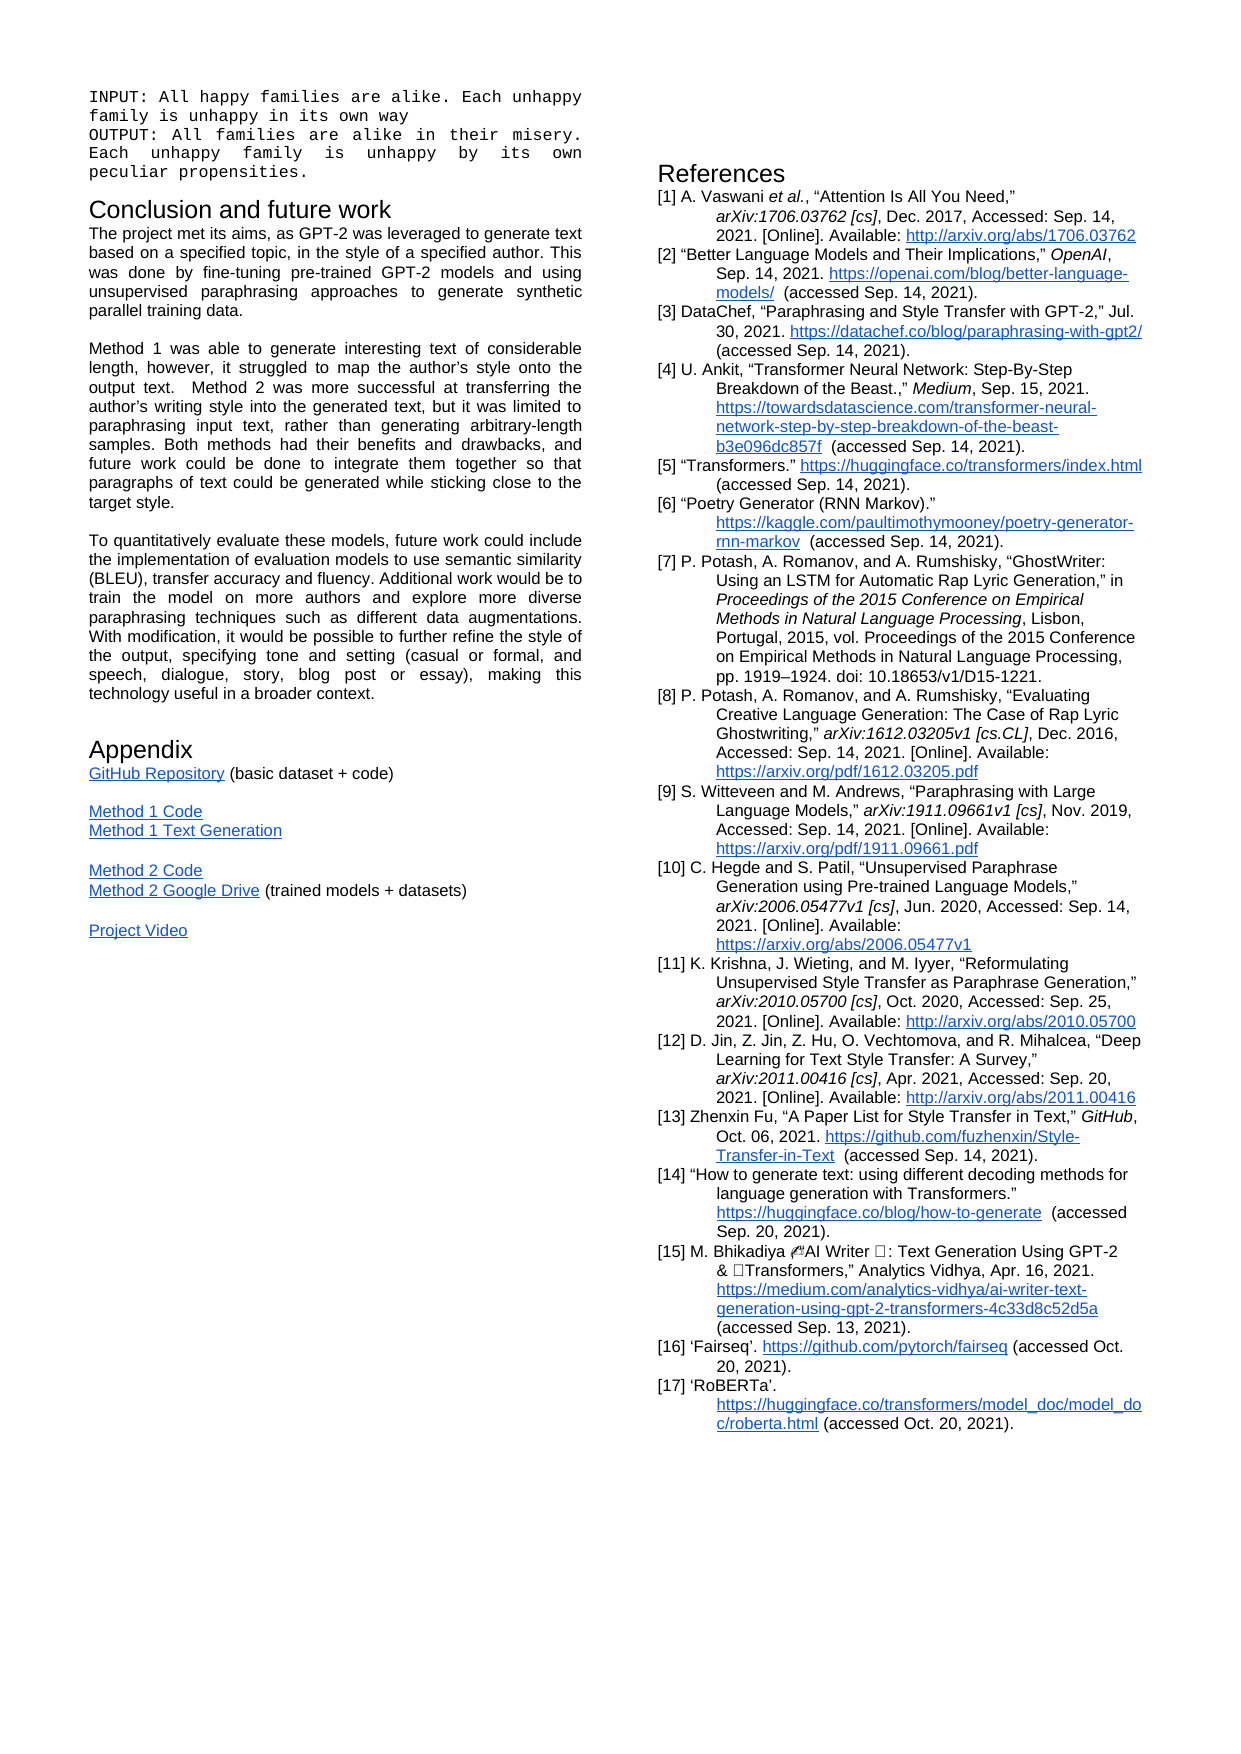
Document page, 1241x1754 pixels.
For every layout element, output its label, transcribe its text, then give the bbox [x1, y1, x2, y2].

text [5] “Transformers.” https://huggingface.co/transformers/index.html (accessed Sep. 14, 2021). [657, 456, 1143, 494]
text Method 1 was able to generate interesting text of considerable length, however, it struggled to map the author’s style onto the output text. Method 2 was more successful at transferring the author’s writing style into the generated text, but it was limited to paraphrasing input text, rather than generating arbitrary-length samples. Both methods had their benefits and drawbacks, and future work could be done to integrate them together so that paragraphs of text could be generated while sticking close to the target style. [88, 339, 582, 512]
text Method 2 Code Method 2 Google Drive (trained models + datasets) [88, 861, 574, 899]
text [7] P. Potash, A. Romanov, and A. Rumshisky, “GhostWriter: Using an LSTM for Automatic Rap Lyric Generation,” in Proceedings of the 2015 Conference on Empirical Methods in Natural Language Processing, Lisbon, Portugal, 2015, vol. Proceedings of the 2015 Conference on Empirical Methods in Natural Language Processing, pp. 1919–1924. doi: 10.18653/v1/D15-1221. [657, 551, 1143, 686]
text Project Video [88, 920, 574, 939]
text [1] A. Vaswani et al., “Attention Is All You Need,” arXiv:1706.03762 [cs], Dec. 2017, Accessed: Sep. 14, 2021. [Online]. Available: http://arxiv.org/abs/1706.03762 [657, 187, 1143, 245]
text [13] Zhenxin Fu, “A Paper List for Style Transfer in Text,” GitHub, Oct. 06, 2021. https://github.com/fuzhenxin/Style-Transfer-in-Text (accessed Sep. 14, 2021). [657, 1107, 1143, 1165]
subtitle Conclusion and future work [88, 195, 582, 224]
text The project met its aims, as GPT-2 was leveraged to generate text based on a specified topic, in the style of a specified author. This was done by fine-tuning pre-trained GPT-2 models and using unsupervised paraphrasing approaches to generate synthetic parallel training data. [88, 224, 582, 320]
text INPUT: All happy families are alike. Each unhappy family is unhappy in its own way [88, 88, 582, 126]
text Method 1 Text Generation [88, 821, 574, 840]
text [15] M. Bhikadiya 💡, “AI Writer ✍: Text Generation Using GPT-2 & 🤗Transformers,” Analytics Vidhya, Apr. 16, 2021. https://medium.com/analytics-vidhya/ai-writer-text-generation-using-gpt-2-transformers-4c33d8c52d5a (accessed Sep. 13, 2021). [657, 1241, 1143, 1337]
subtitle References [657, 158, 1152, 187]
text [3] DataChef, “Paraphrasing and Style Transfer with GPT-2,” Jul. 30, 2021. https://datachef.co/blog/paraphrasing-with-gpt2/ (accessed Sep. 14, 2021). [657, 302, 1143, 360]
text [12] D. Jin, Z. Jin, Z. Hu, O. Vechtomova, and R. Mihalcea, “Deep Learning for Text Style Transfer: A Survey,” arXiv:2011.00416 [cs], Apr. 2021, Accessed: Sep. 20, 2021. [Online]. Available: http://arxiv.org/abs/2011.00416 [657, 1031, 1143, 1107]
text [10] C. Hegde and S. Patil, “Unsupervised Paraphrase Generation using Pre-trained Language Models,” arXiv:2006.05477v1 [cs], Jun. 2020, Accessed: Sep. 14, 2021. [Online]. Available: https://arxiv.org/abs/2006.05477v1 [657, 858, 1143, 954]
subtitle Appendix [88, 735, 582, 764]
text GitHub Repository (basic dataset + code) [88, 764, 582, 783]
text [17] ‘RoBERTa’. https://huggingface.co/transformers/model_doc/model_doc/roberta.html (accessed Oct. 20, 2021). [657, 1376, 1143, 1433]
text Method 1 Code [88, 802, 582, 821]
text [4] U. Ankit, “Transformer Neural Network: Step-By-Step Breakdown of the Beast.,” Medium, Sep. 15, 2021. https://towardsdatascience.com/transformer-neural-network-step-by-step-breakdown-of-the-beast-b3e096dc857f (accessed Sep. 14, 2021). [657, 360, 1143, 456]
text [14] “How to generate text: using different decoding methods for language generation with Transformers.” https://huggingface.co/blog/how-to-generate (accessed Sep. 20, 2021). [657, 1165, 1143, 1241]
text [6] “Poetry Generator (RNN Markov).” https://kaggle.com/paultimothymooney/poetry-generator-rnn-markov (accessed Sep. 14, 2021). [657, 494, 1143, 551]
text To quantitatively evaluate these models, future work could include the implementation of evaluation models to use semantic similarity (BLEU), transfer accuracy and fluency. Additional work would be to train the model on more authors and explore more diverse paraphrasing techniques such as different data augmentations. With modification, it would be possible to further refine the style of the output, specifying tone and setting (casual or formal, and speech, dialogue, story, blog post or essay), making this technology useful in a broader context. [88, 531, 582, 703]
text [16] ‘Fairseq’. https://github.com/pytorch/fairseq (accessed Oct. 20, 2021). [657, 1337, 1143, 1376]
text [2] “Better Language Models and Their Implications,” OpenAI, Sep. 14, 2021. https://openai.com/blog/better-language-models/ (accessed Sep. 14, 2021). [657, 245, 1143, 302]
text [9] S. Witteveen and M. Andrews, “Paraphrasing with Large Language Models,” arXiv:1911.09661v1 [cs], Nov. 2019, Accessed: Sep. 14, 2021. [Online]. Available: https://arxiv.org/pdf/1911.09661.pdf [657, 781, 1143, 858]
text [11] K. Krishna, J. Wieting, and M. Iyyer, “Reformulating Unsupervised Style Transfer as Paraphrase Generation,” arXiv:2010.05700 [cs], Oct. 2020, Accessed: Sep. 25, 2021. [Online]. Available: http://arxiv.org/abs/2010.05700 [657, 954, 1143, 1031]
text OUTPUT: All families are alike in their misery. Each unhappy family is unhappy by its own peculiar propensities. [88, 126, 582, 183]
text [8] P. Potash, A. Romanov, and A. Rumshisky, “Evaluating Creative Language Generation: The Case of Rap Lyric Ghostwriting,” arXiv:1612.03205v1 [cs.CL], Dec. 2016, Accessed: Sep. 14, 2021. [Online]. Available: https://arxiv.org/pdf/1612.03205.pdf [657, 686, 1143, 781]
